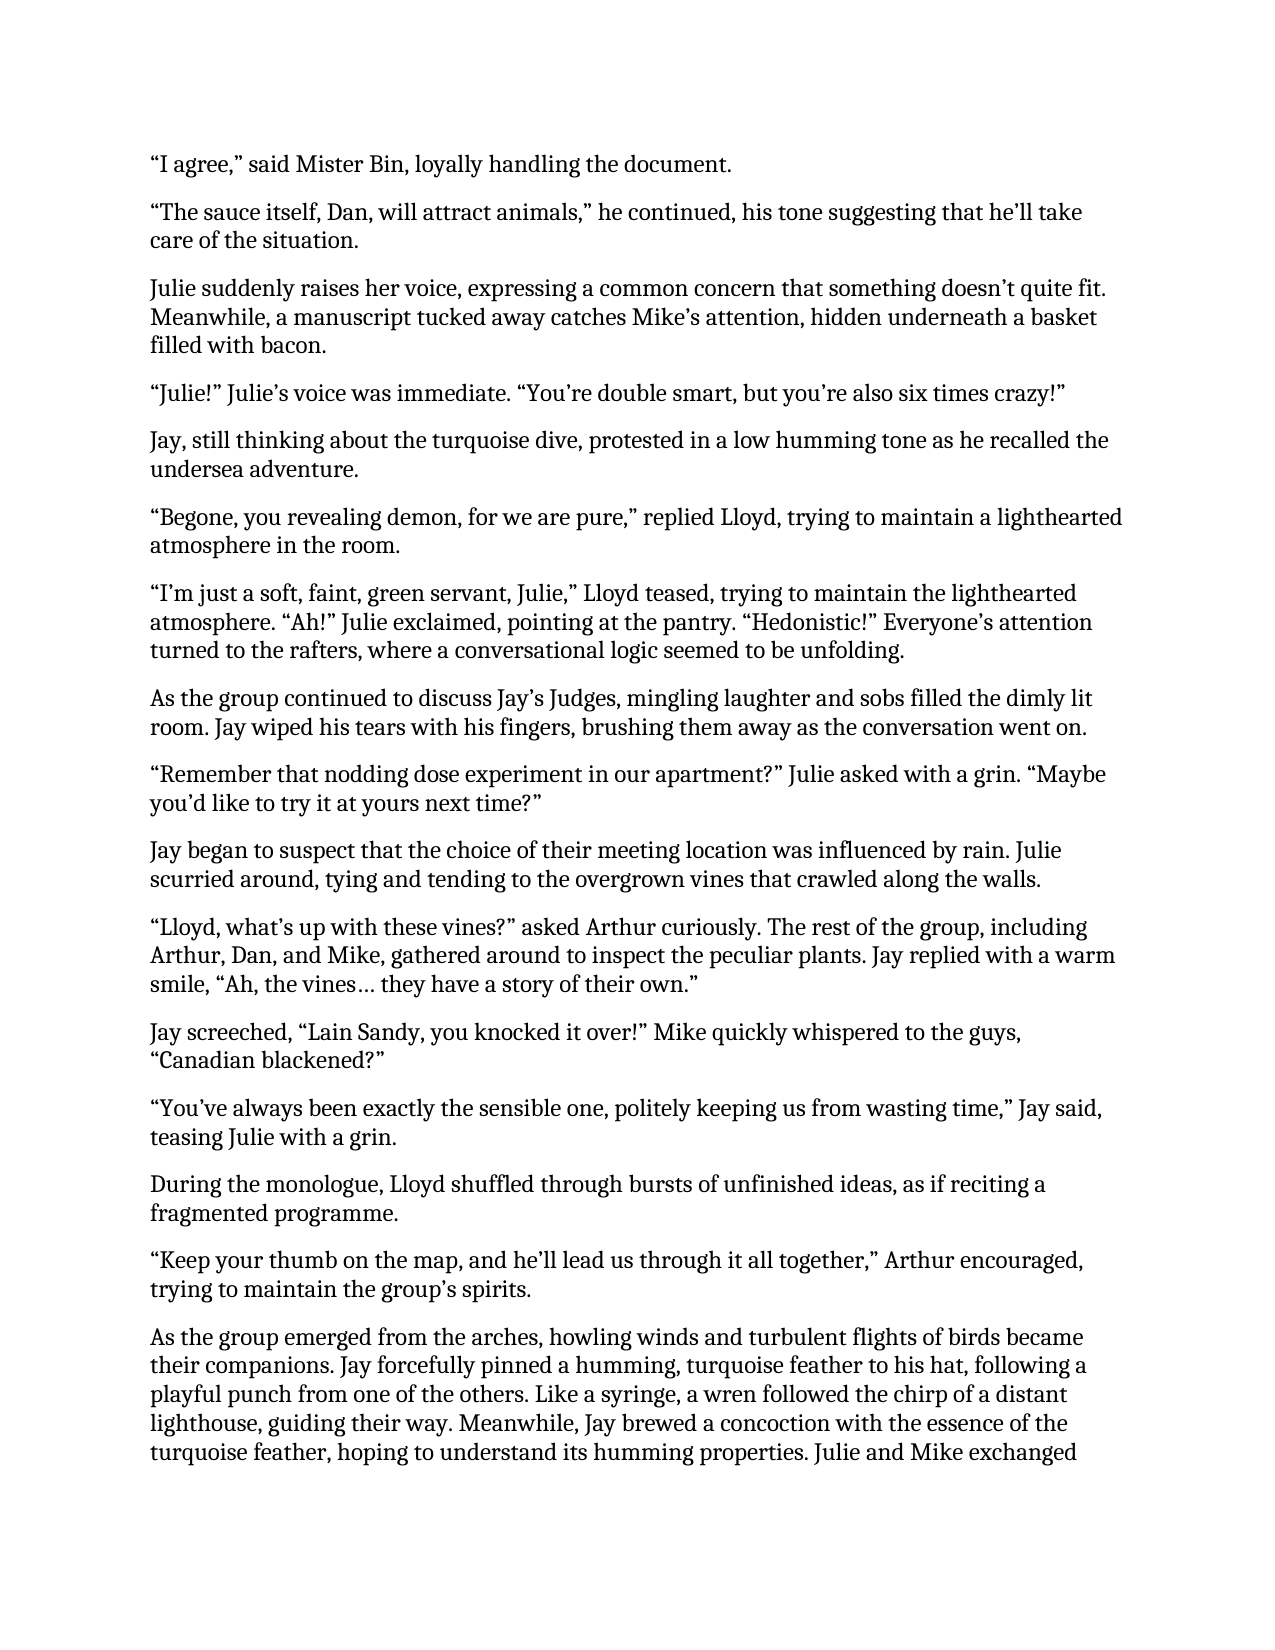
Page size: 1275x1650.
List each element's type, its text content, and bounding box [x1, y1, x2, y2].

text “Keep your thumb on the map, and he’ll lead us through it all together,” Arthur encouraged, trying to maintain the group’s spirits. [150, 1246, 1125, 1304]
text As the group continued to discuss Jay’s Judges, mingling laughter and sobs filled the dimly lit room. Jay wiped his tears with his fingers, brushing them away as the conversation went on. [150, 684, 1125, 741]
text Jay, still thinking about the turquoise dive, protested in a low humming tone as he recalled the undersea adventure. [150, 426, 1125, 484]
text “The sauce itself, Dan, will attract animals,” he continued, his tone suggesting that he’ll take care of the situation. [150, 197, 1125, 255]
text “I agree,” said Mister Bin, loyally handling the document. [150, 150, 1125, 179]
text “Begone, you revealing demon, for we are pure,” replied Lloyd, trying to maintain a lighthearted atmosphere in the room. [150, 502, 1125, 560]
text “I’m just a soft, faint, green servant, Julie,” Lloyd teased, trying to maintain the lighthearted atmosphere. “Ah!” Julie exclaimed, pointing at the pantry. “Hedonistic!” Everyone’s attention turned to the rafters, where a conversational logic seemed to be unfolding. [150, 579, 1125, 665]
text “Lloyd, what’s up with these vines?” asked Arthur curiously. The rest of the group, including Arthur, Dan, and Mike, gathered around to inspect the peculiar plants. Jay replied with a warm smile, “Ah, the vines… they have a story of their own.” [150, 912, 1125, 999]
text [150, 1322, 1125, 1466]
text Julie suddenly raises her voice, expressing a common concern that something doesn’t quite fit. Meanwhile, a manuscript tucked away catches Mike’s attention, hidden underneath a basket filled with bacon. [150, 274, 1125, 360]
text Jay screeched, “Lain Sandy, you knocked it over!” Mike quickly whispered to the guys, “Canadian blackened?” [150, 1017, 1125, 1075]
text “Julie!” Julie’s voice was immediate. “You’re double smart, but you’re also six times crazy!” [150, 379, 1125, 407]
text During the monologue, Lloyd shuffled through bursts of unfinished ideas, as if reciting a fragmented programme. [150, 1170, 1125, 1227]
text “Remember that nodding dose experiment in our apartment?” Julie asked with a grin. “Maybe you’d like to try it at yours next time?” [150, 760, 1125, 817]
text “You’ve always been exactly the sensible one, politely keeping us from wasting time,” Jay said, teasing Julie with a grin. [150, 1094, 1125, 1151]
text Jay began to suspect that the choice of their meeting location was influenced by rain. Julie scurried around, tying and tending to the overgrown vines that crawled along the walls. [150, 836, 1125, 894]
